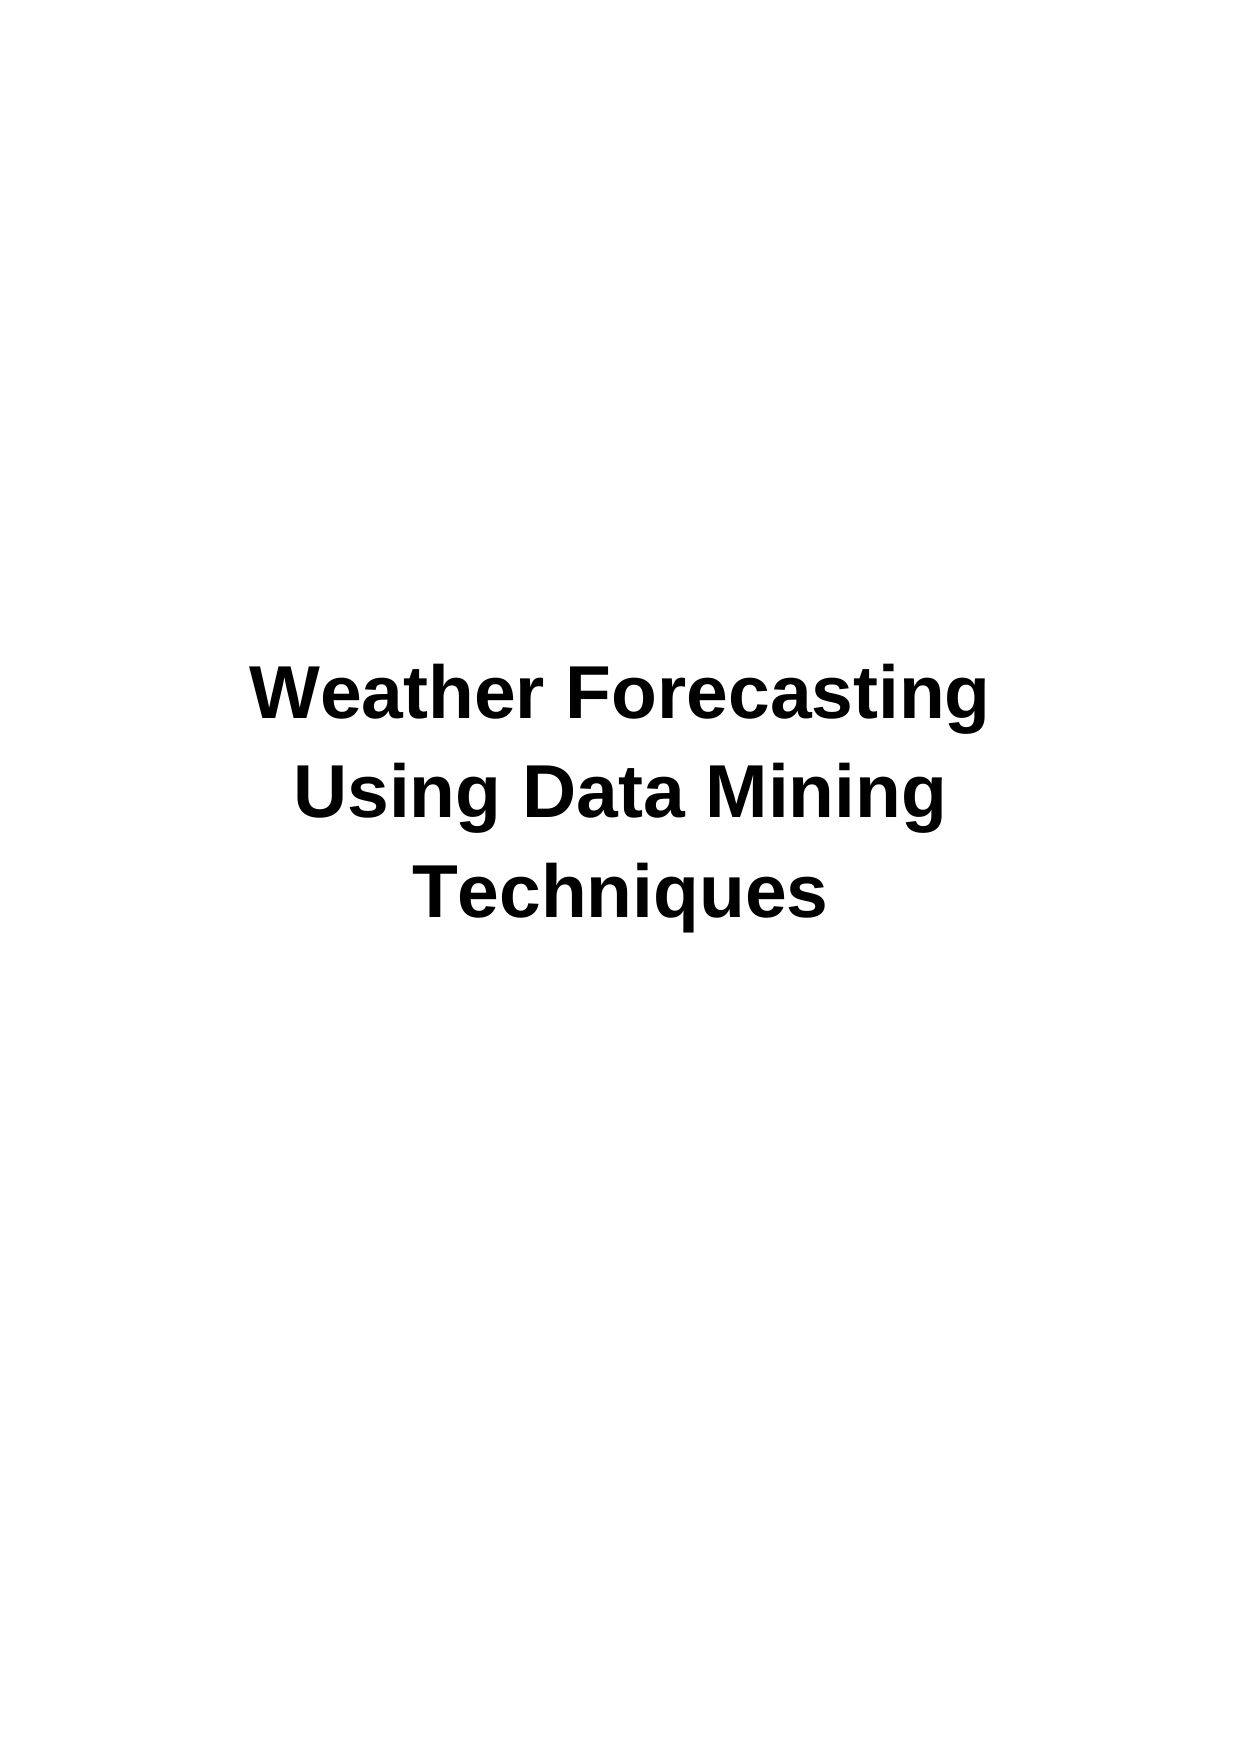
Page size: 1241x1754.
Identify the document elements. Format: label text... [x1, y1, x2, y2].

text Weather Forecasting Using Data Mining Techniques [150, 648, 1090, 933]
